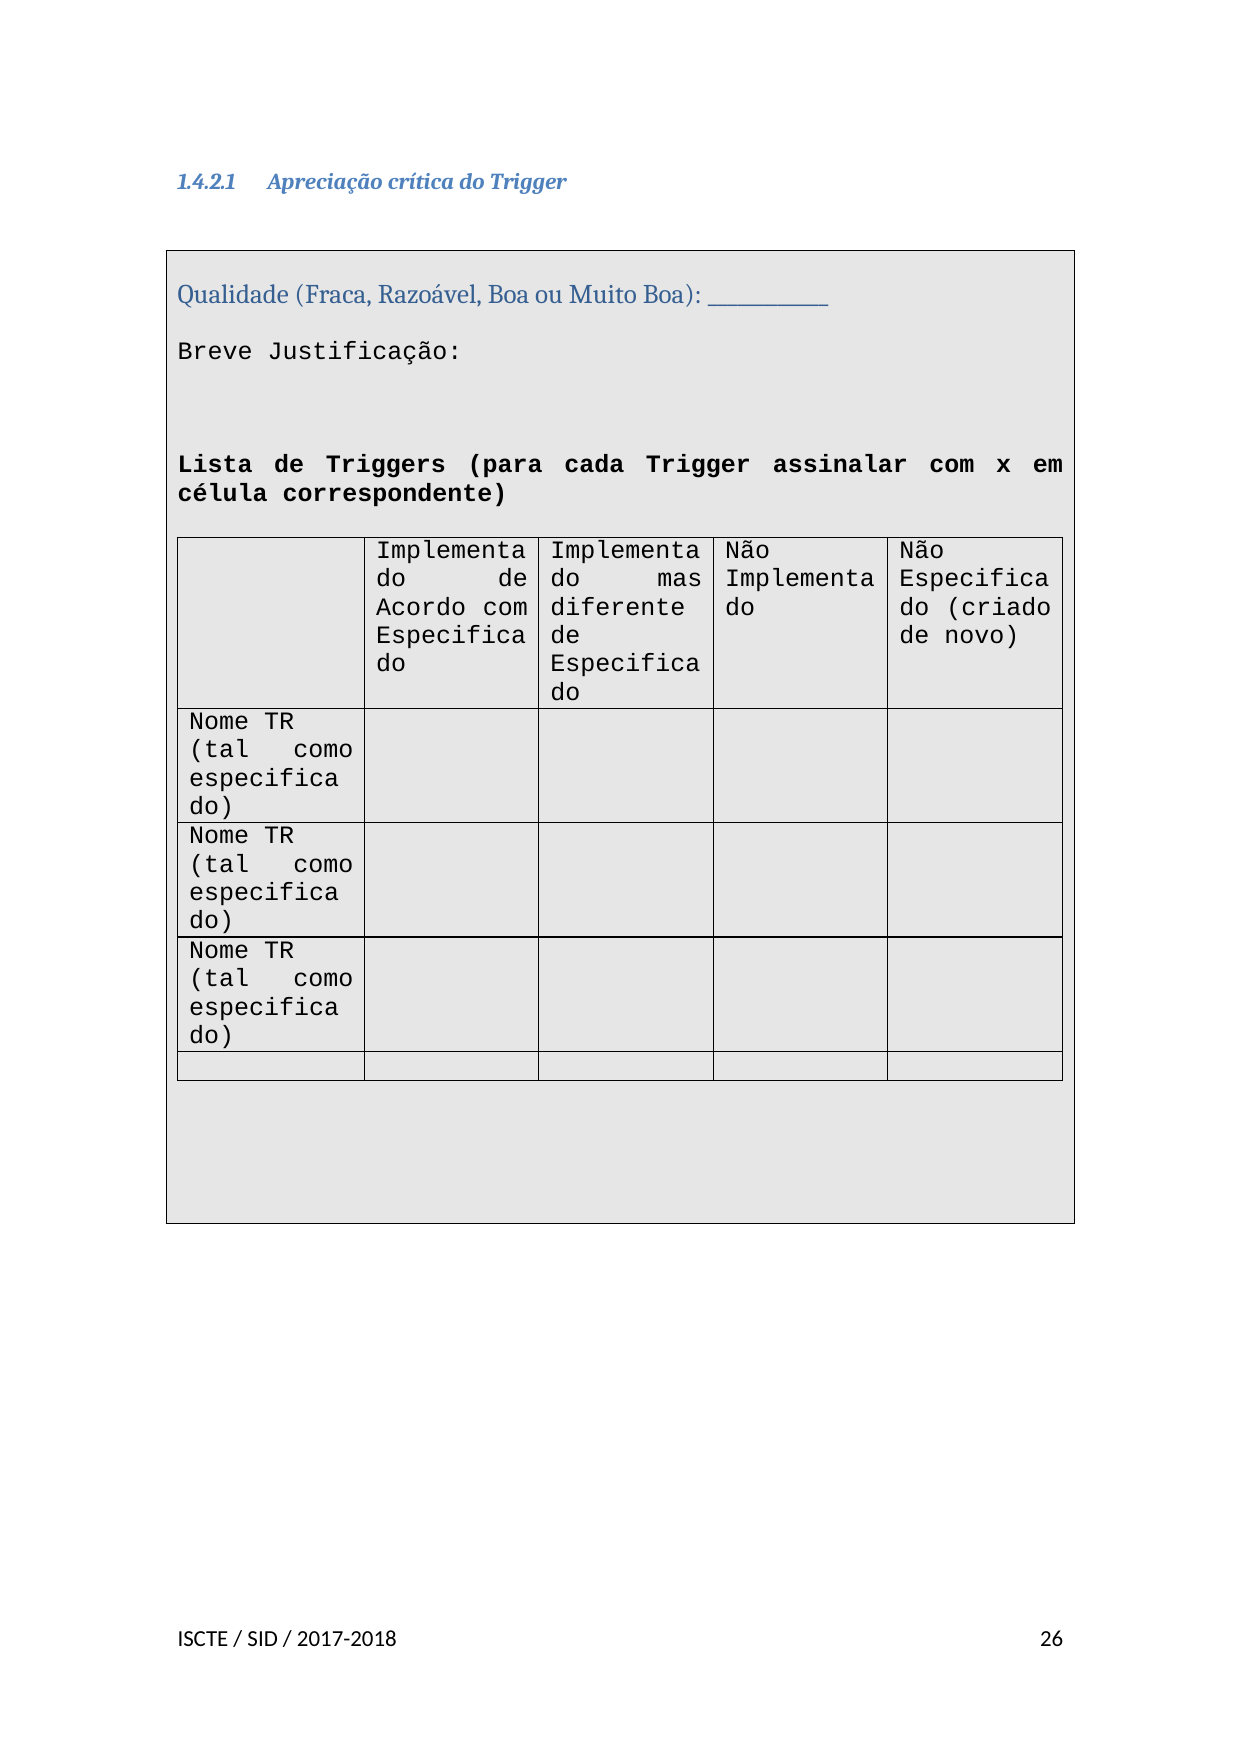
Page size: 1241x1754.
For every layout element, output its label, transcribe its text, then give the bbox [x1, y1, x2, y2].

table_header Qualidade (Fraca, Razoável, Boa ou Muito Boa): ____________ Breve Justificação: Lista de Triggers (para cada Trigger assinalar com x em célula correspondente) [167, 251, 1074, 1223]
subtitle Apreciação crítica do Trigger [177, 168, 1063, 195]
